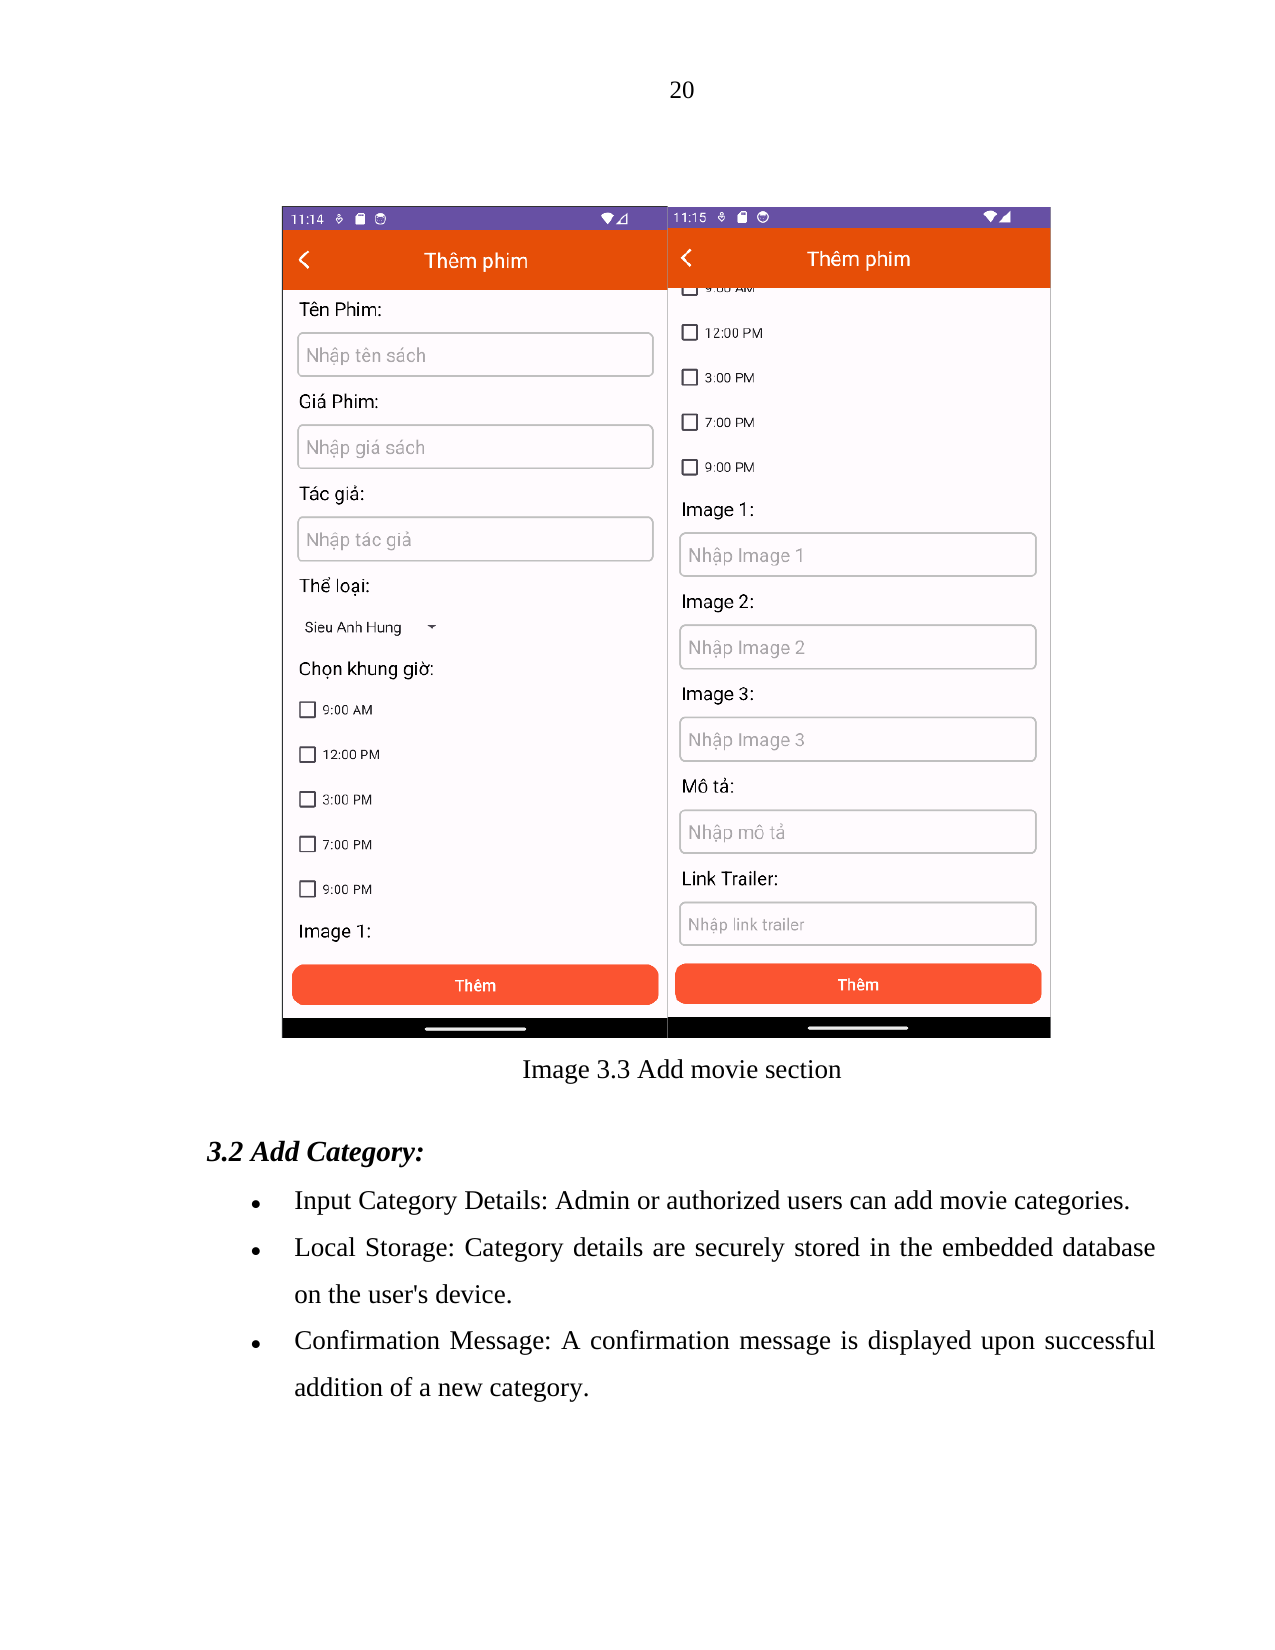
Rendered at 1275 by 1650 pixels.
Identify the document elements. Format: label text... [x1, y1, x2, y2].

list Confirmation Message: A confirmation message is displayed upon successful addition of a new category. [251, 1324, 1157, 1402]
text 3.2 Add Category: [207, 1134, 1157, 1168]
list Local Storage: Category details are securely stored in the embedded database on the user's device. [251, 1231, 1157, 1309]
list Input Category Details: Admin or authorized users can add movie categories. [251, 1184, 1157, 1216]
text Image 3.3 Add movie section [207, 1053, 1157, 1084]
picture [281, 206, 1051, 1038]
